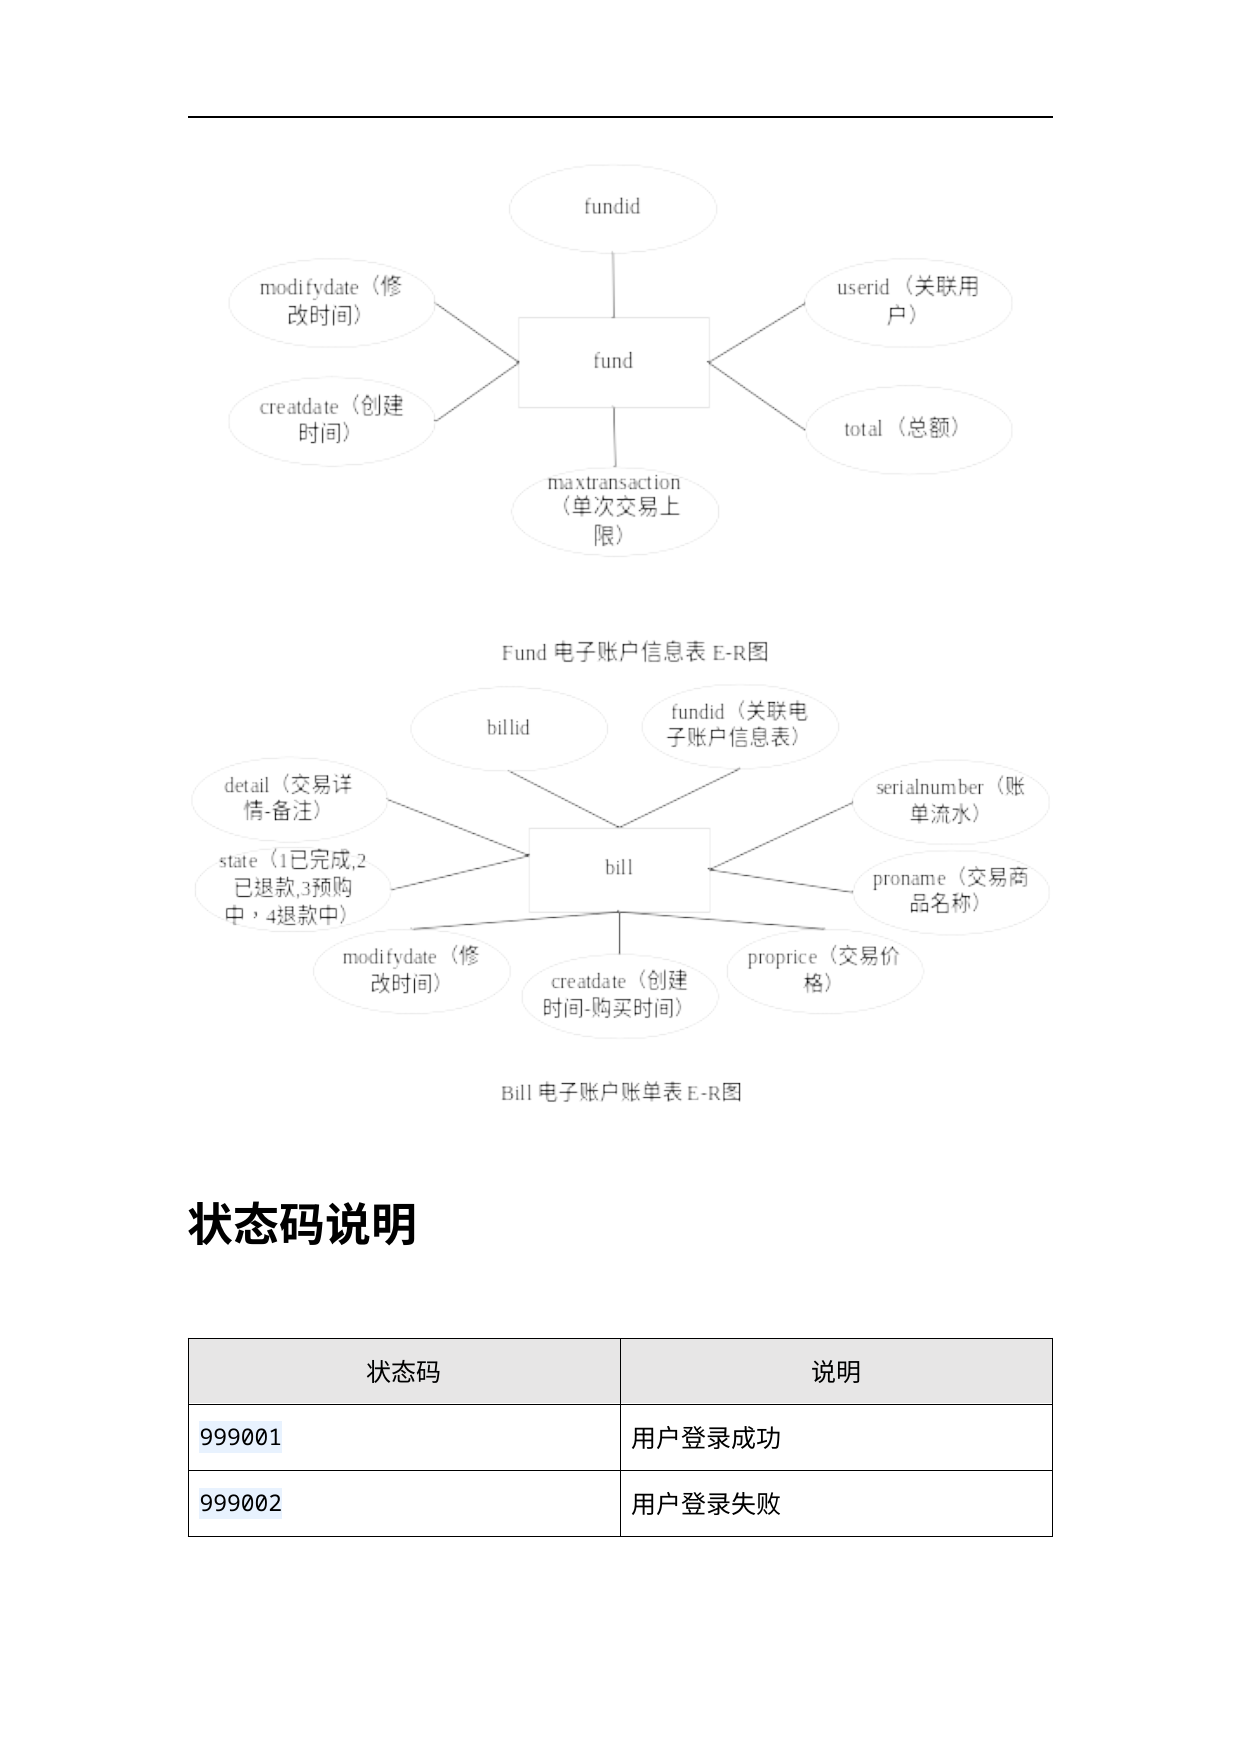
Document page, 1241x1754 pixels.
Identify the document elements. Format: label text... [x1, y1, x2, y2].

table_cell 用户登录失败 [621, 1471, 1052, 1536]
table_cell 999002 [189, 1471, 620, 1536]
table_cell 999001 [189, 1405, 620, 1469]
table_header 状态码 [189, 1339, 620, 1403]
subtitle 状态码说明 [187, 1172, 1053, 1270]
table_header 说明 [621, 1339, 1052, 1403]
table_cell 用户登录成功 [621, 1405, 1052, 1469]
